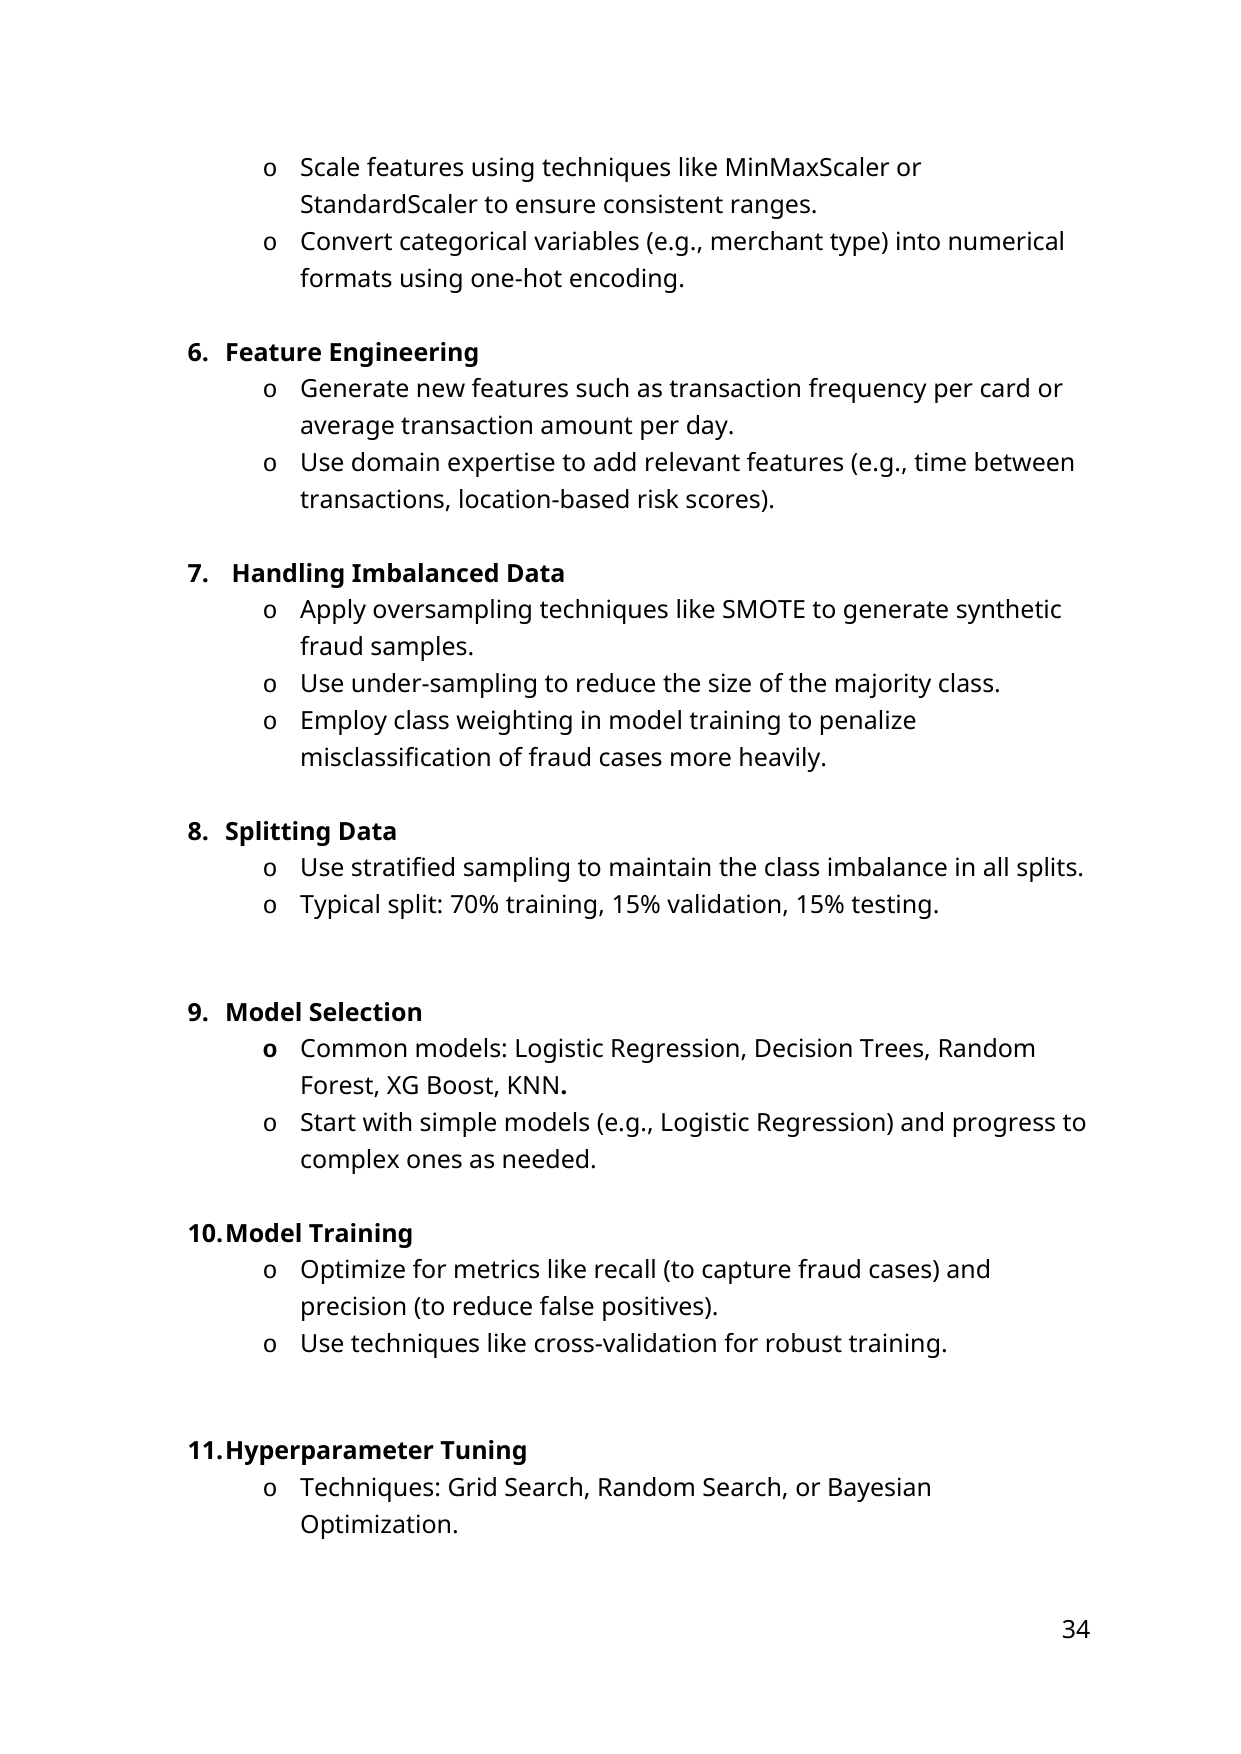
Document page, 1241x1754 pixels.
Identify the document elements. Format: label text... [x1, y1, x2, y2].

list Scale features using techniques like MinMaxScaler or StandardScaler to ensure consistent ranges. [262, 150, 1090, 221]
list Model Selection [187, 994, 1090, 1028]
list Typical split: 70% training, 15% validation, 15% testing. [262, 887, 1090, 921]
list Use techniques like cross-validation for robust training. [262, 1326, 1090, 1360]
list Splitting Data [187, 813, 1090, 847]
list Optimize for metrics like recall (to capture fraud cases) and precision (to reduce false positives). [262, 1252, 1090, 1323]
list Start with simple models (e.g., Logistic Regression) and progress to complex ones as needed. [262, 1105, 1090, 1176]
list Use stratified sampling to maintain the class imbalance in all splits. [262, 850, 1090, 884]
list Hyperparameter Tuning [187, 1433, 1090, 1467]
list Generate new features such as transaction frequency per card or average transaction amount per day. [262, 371, 1090, 442]
list Employ class weighting in model training to penalize misclassification of fraud cases more heavily. [262, 703, 1090, 774]
list Apply oversampling techniques like SMOTE to generate synthetic fraud samples. [262, 592, 1090, 663]
list Common models: Logistic Regression, Decision Trees, Random Forest, XG Boost, KNN. [262, 1031, 1090, 1102]
list Handling Imbalanced Data [187, 555, 1090, 589]
list Use domain expertise to add relevant features (e.g., time between transactions, location-based risk scores). [262, 445, 1090, 516]
list Feature Engineering [187, 334, 1090, 368]
list Use under-sampling to reduce the size of the majority class. [262, 666, 1090, 700]
list Convert categorical variables (e.g., merchant type) into numerical formats using one-hot encoding. [262, 224, 1090, 295]
list Techniques: Grid Search, Random Search, or Bayesian Optimization. [262, 1469, 1090, 1541]
list Model Training [187, 1215, 1090, 1249]
